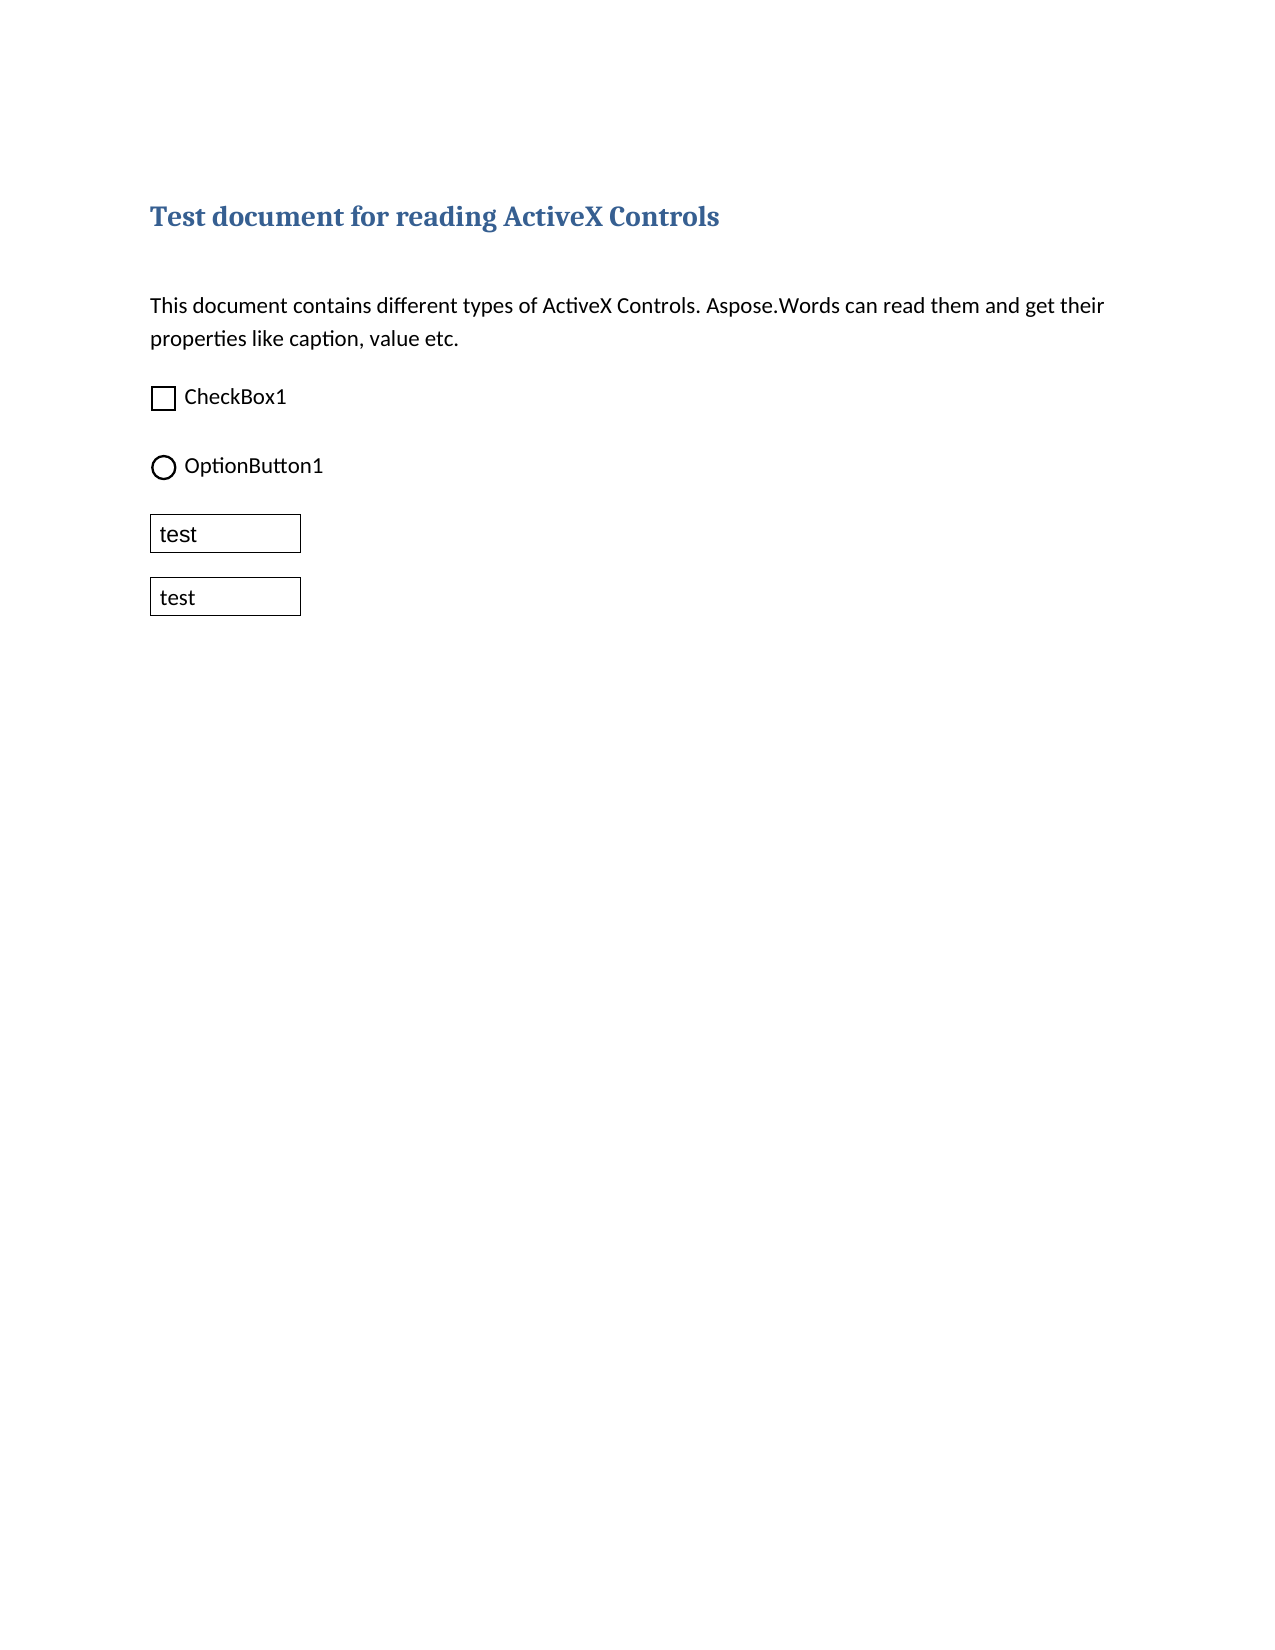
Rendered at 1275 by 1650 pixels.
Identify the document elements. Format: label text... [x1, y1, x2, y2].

subtitle Test document for reading ActiveX Controls [150, 200, 1125, 233]
text This document contains different types of ActiveX Controls. Aspose.Words can read them and get their properties like caption, value etc. [150, 292, 1125, 352]
